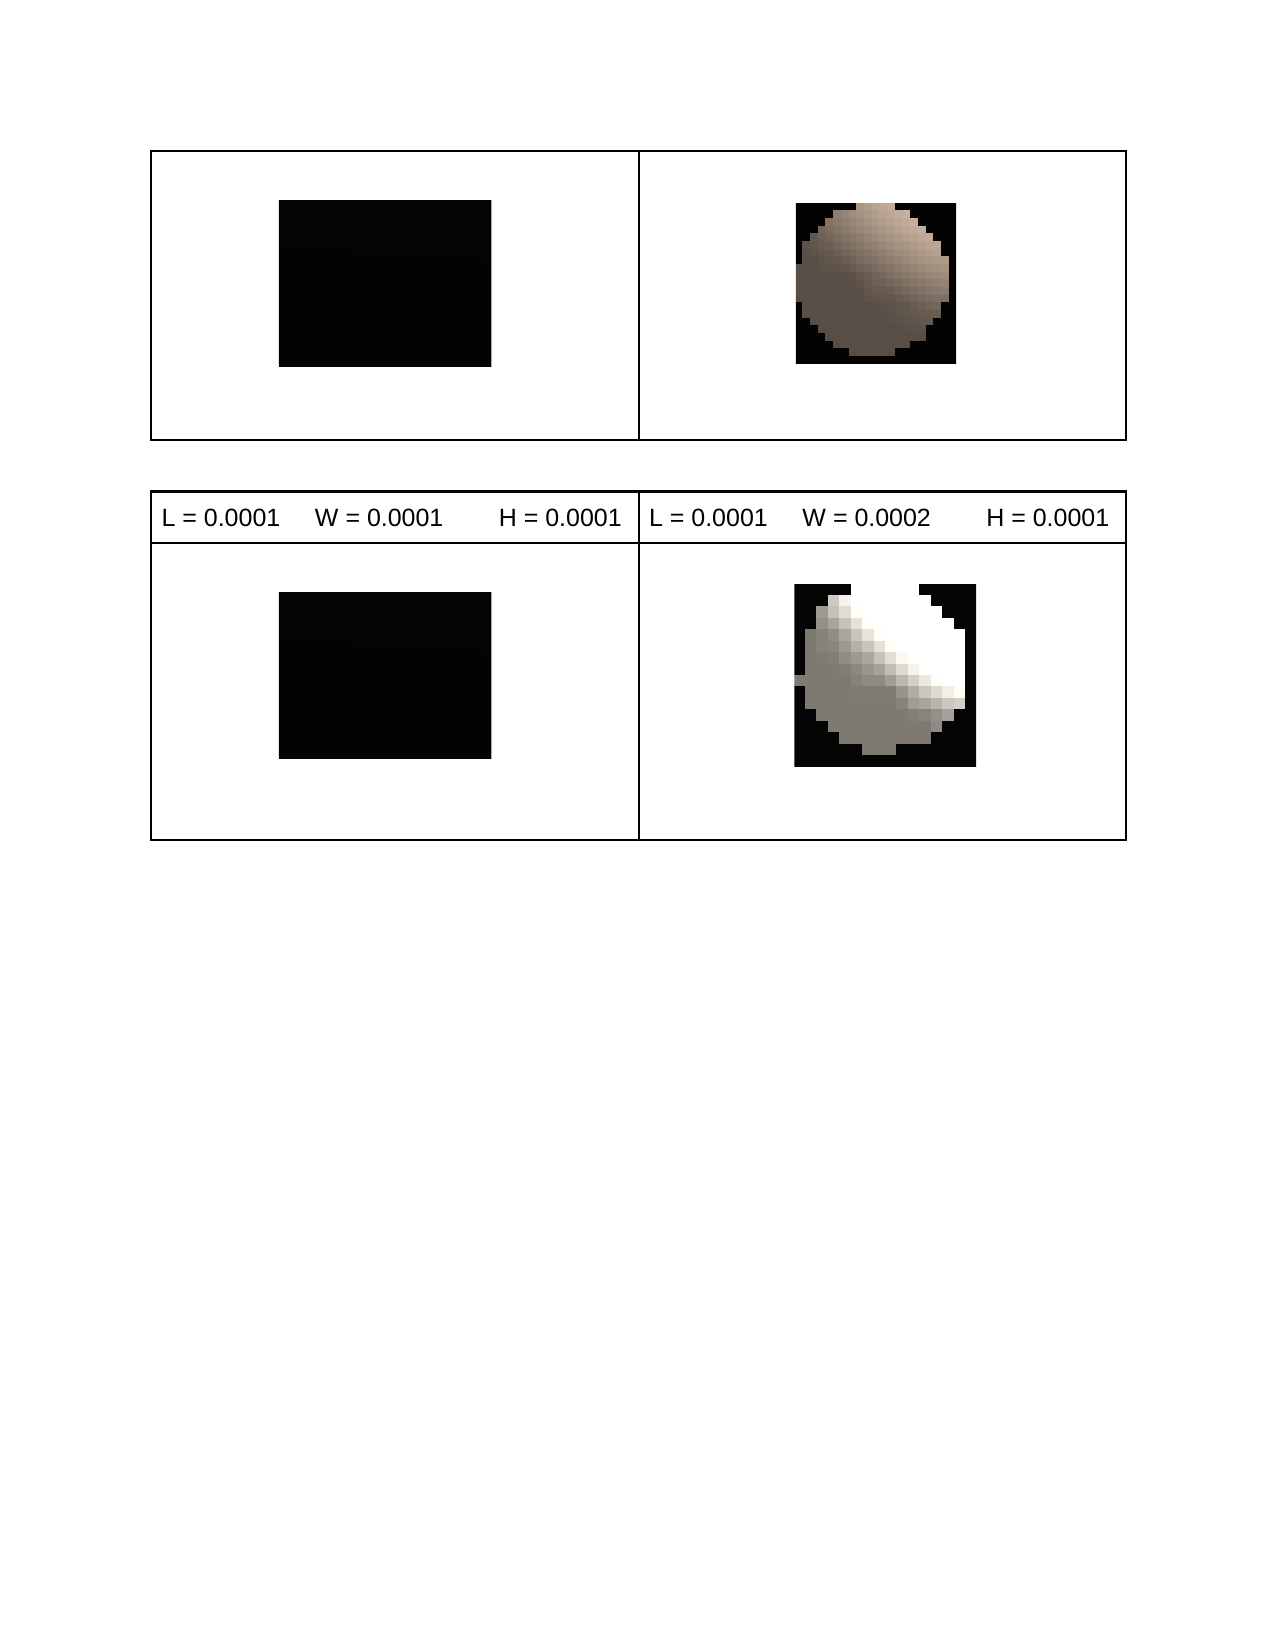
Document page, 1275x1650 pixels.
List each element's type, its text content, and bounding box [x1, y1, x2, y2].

picture [795, 203, 957, 364]
picture [278, 592, 492, 759]
picture [794, 584, 977, 767]
table_cell [152, 152, 638, 439]
table_cell [640, 544, 1125, 838]
table_header L = 0.0001 W = 0.0001 H = 0.0001 [152, 493, 638, 542]
table_header L = 0.0001 W = 0.0002 H = 0.0001 [640, 493, 1125, 542]
table_cell [152, 544, 638, 838]
picture [278, 200, 492, 367]
table_cell [640, 152, 1125, 439]
